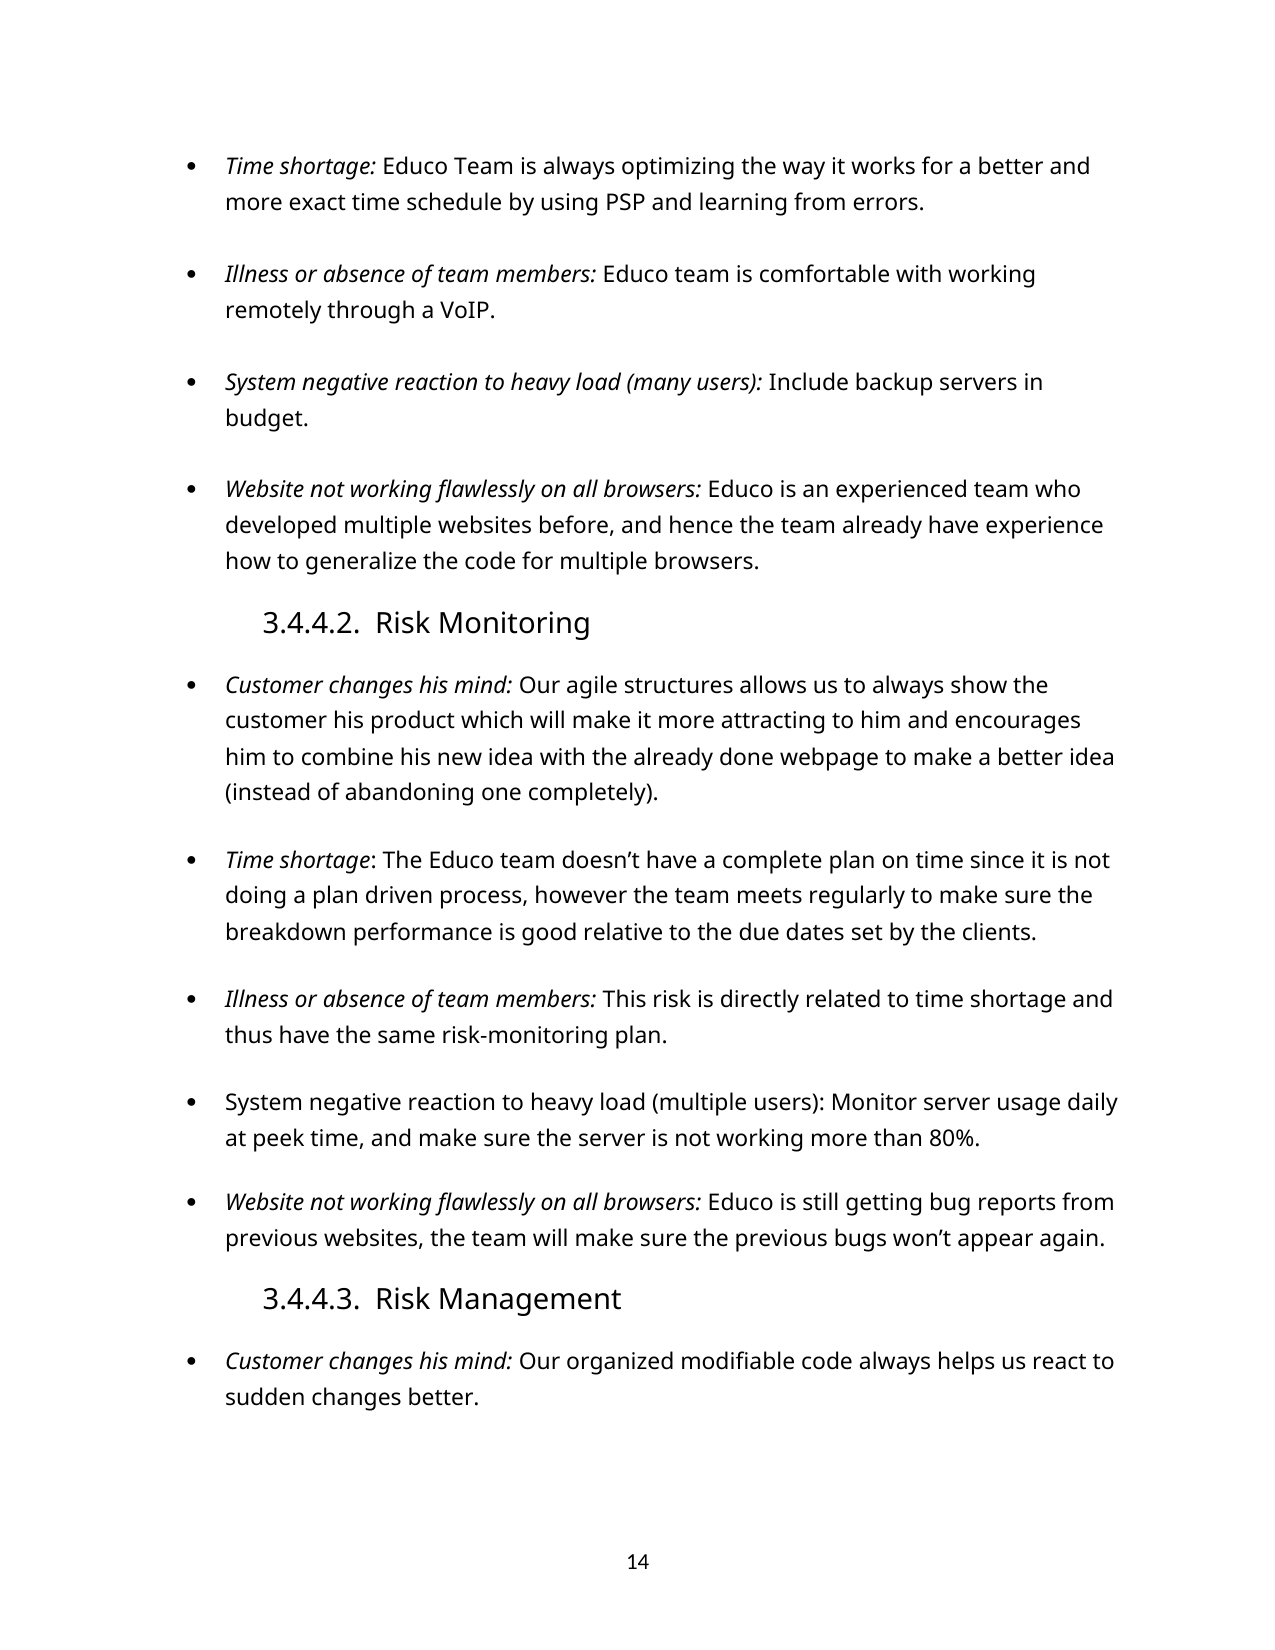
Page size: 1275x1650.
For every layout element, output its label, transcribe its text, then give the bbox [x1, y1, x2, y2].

list Website not working flawlessly on all browsers: Educo is still getting bug reports from previous websites, the team will make sure the previous bugs won’t appear again. [187, 1186, 1125, 1253]
list Time shortage: The Educo team doesn’t have a complete plan on time since it is not doing a plan driven process, however the team meets regularly to make sure the breakdown performance is good relative to the due dates set by the clients. [187, 843, 1125, 947]
list Customer changes his mind: Our agile structures allows us to always show the customer his product which will make it more attracting to him and encourages him to combine his new idea with the already done webpage to make a better idea (instead of abandoning one completely). [187, 668, 1125, 808]
list Customer changes his mind: Our organized modifiable code always helps us react to sudden changes better. [187, 1345, 1125, 1412]
subtitle Risk Management [262, 1278, 1125, 1318]
list System negative reaction to heavy load (many users): Include backup servers in budget. [187, 366, 1125, 433]
list Illness or absence of team members: Educo team is comfortable with working remotely through a VoIP. [187, 258, 1125, 325]
subtitle Risk Monitoring [262, 602, 1125, 642]
list Illness or absence of team members: This risk is directly related to time shortage and thus have the same risk-monitoring plan. [187, 983, 1125, 1050]
list System negative reaction to heavy load (multiple users): Monitor server usage daily at peek time, and make sure the server is not working more than 80%. [187, 1086, 1125, 1153]
list Time shortage: Educo Team is always optimizing the way it works for a better and more exact time schedule by using PSP and learning from errors. [187, 150, 1125, 217]
list Website not working flawlessly on all browsers: Educo is an experienced team who developed multiple websites before, and hence the team already have experience how to generalize the code for multiple browsers. [187, 473, 1125, 577]
